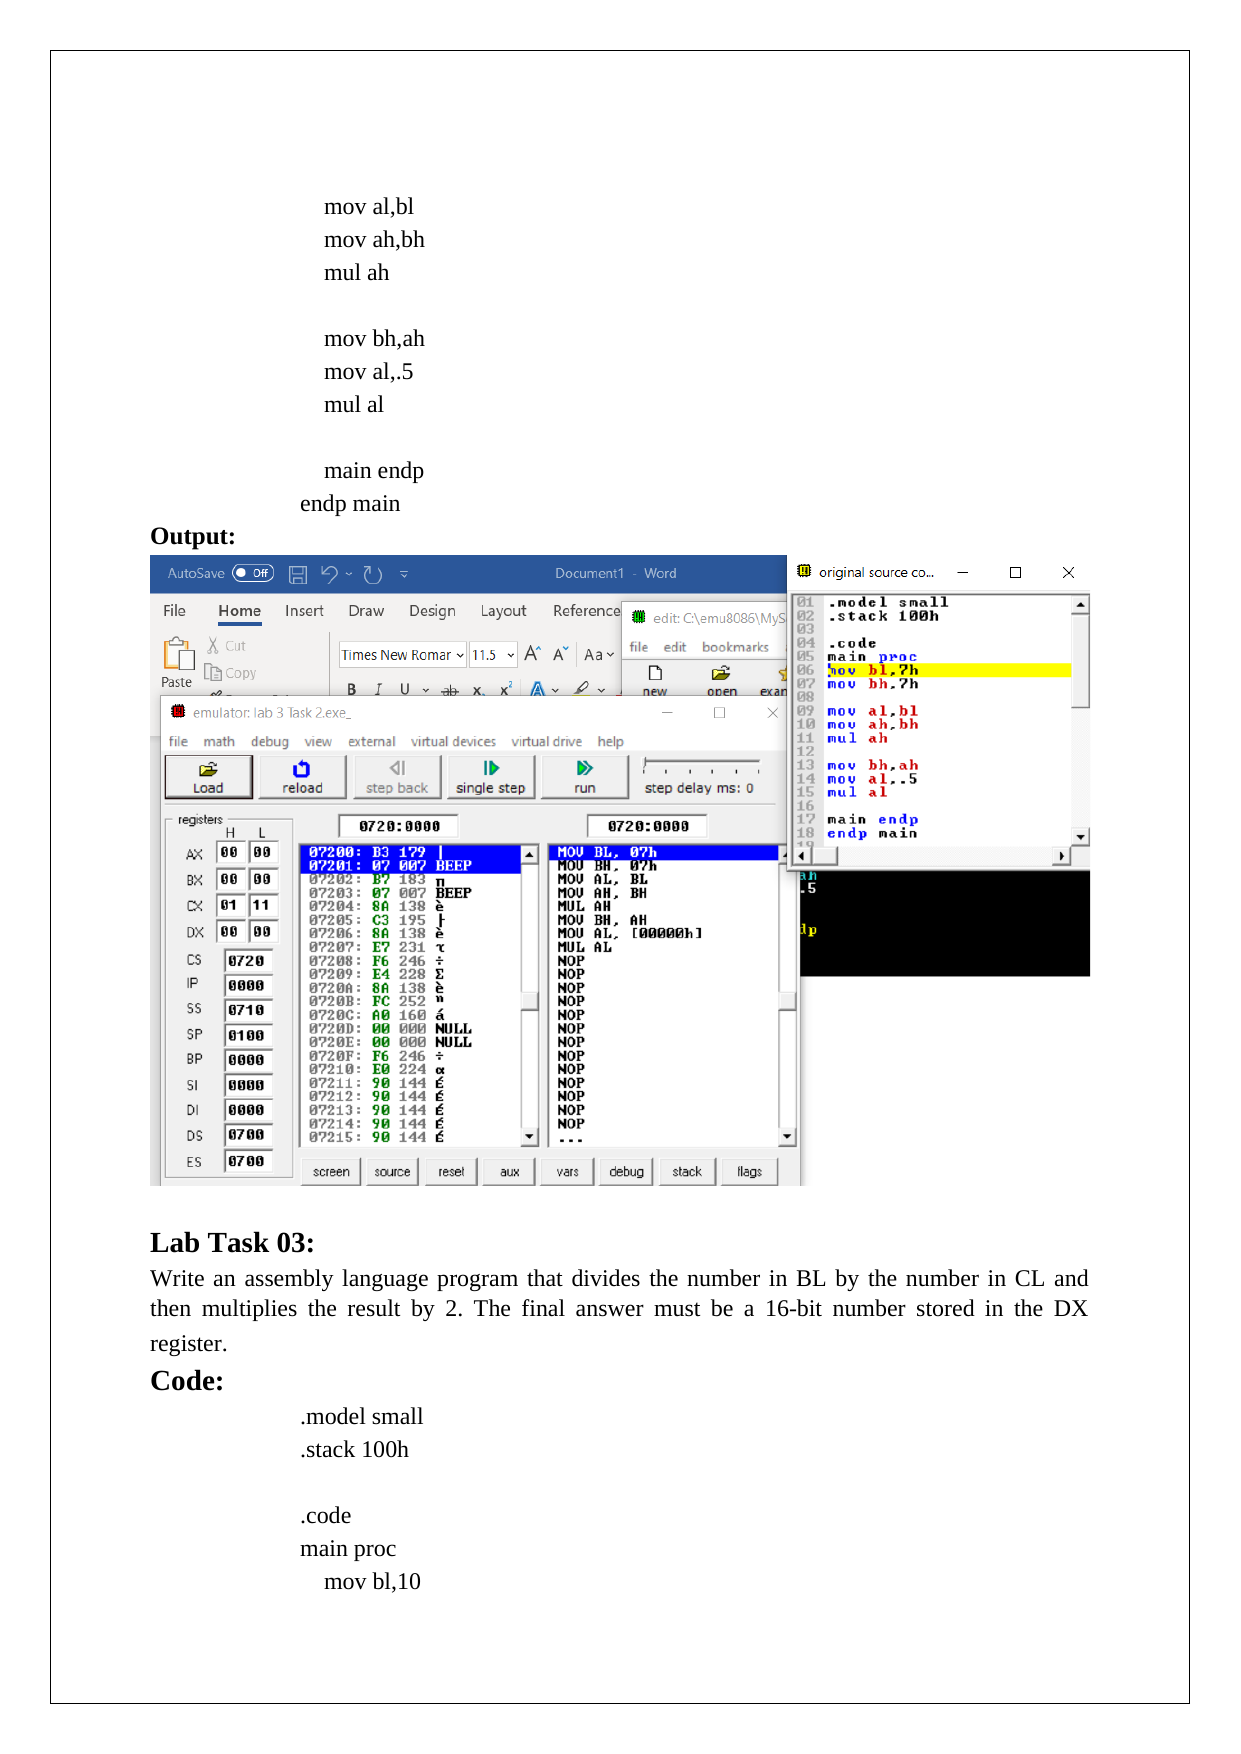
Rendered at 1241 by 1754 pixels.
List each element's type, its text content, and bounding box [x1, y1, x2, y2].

text main proc [225, 1534, 1090, 1562]
text Output: [150, 521, 1090, 550]
text mov al,.5 [225, 357, 1090, 384]
text mov bl,10 [225, 1567, 1090, 1594]
text .stack 100h [225, 1435, 1090, 1463]
text mul ah [225, 258, 1090, 286]
picture [150, 555, 1091, 1186]
text Code: [150, 1363, 1090, 1397]
text mov al,bl [225, 192, 1090, 220]
text main endp [225, 456, 1090, 483]
text .model small [225, 1402, 1090, 1430]
text mul al [225, 390, 1090, 417]
text mov bh,ah [225, 324, 1090, 352]
text Write an assembly language program that divides the number in BL by the number in CL and then multiplies the result by 2. The final answer must be a 16-bit number stored in the DX register. [150, 1264, 1090, 1357]
text endp main [225, 488, 1090, 516]
text Lab Task 03: [150, 1225, 1090, 1259]
text mov ah,bh [225, 225, 1090, 253]
text .code [225, 1501, 1090, 1529]
